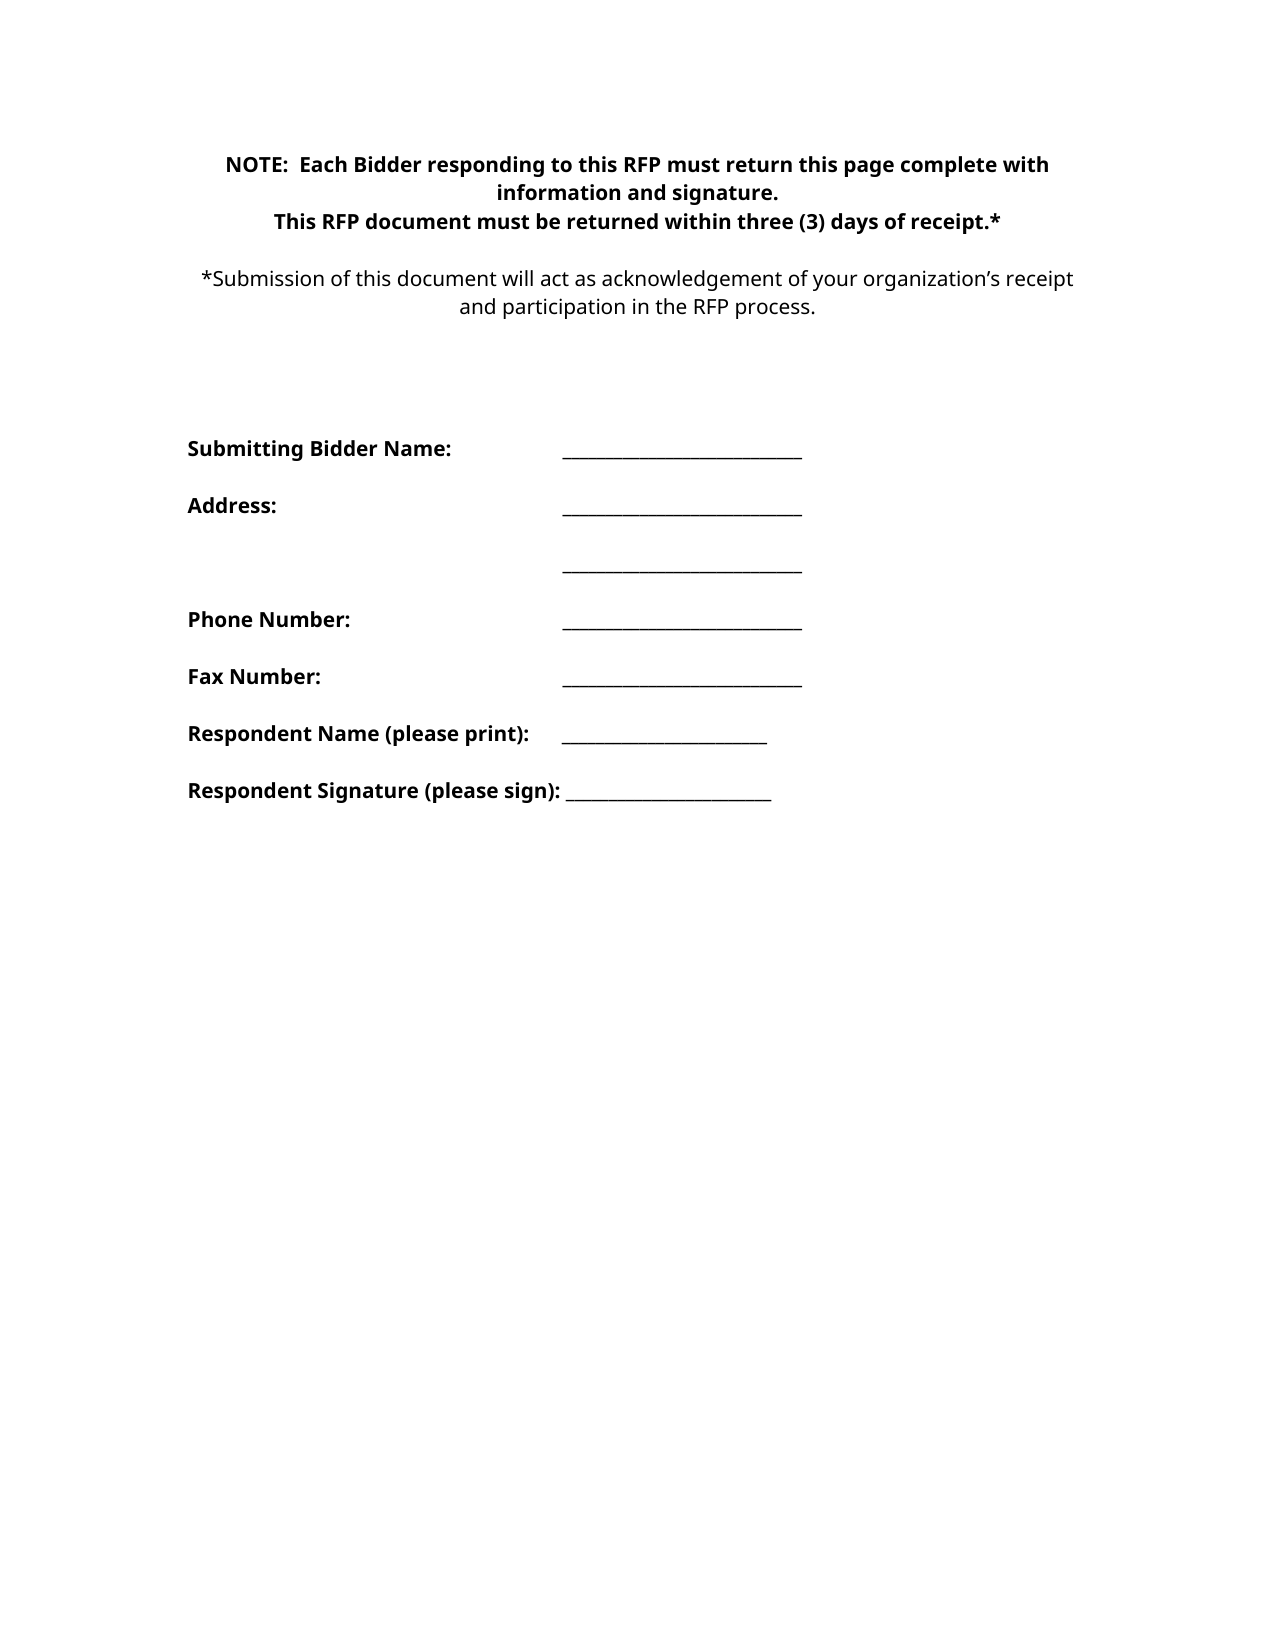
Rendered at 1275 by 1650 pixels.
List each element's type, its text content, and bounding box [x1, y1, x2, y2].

text Respondent Name (please print): ________________________ [187, 719, 1087, 747]
text *Submission of this document will act as acknowledgement of your organization’s receipt and participation in the RFP process. [187, 264, 1087, 321]
text Phone Number: ____________________________ [187, 605, 1087, 634]
text Submitting Bidder Name: ____________________________ [187, 434, 1087, 463]
text Address: ____________________________ [187, 491, 1087, 520]
text Respondent Signature (please sign): ________________________ [187, 776, 1087, 804]
text ____________________________ [187, 548, 1087, 577]
text This RFP document must be returned within three (3) days of receipt.* [187, 207, 1087, 235]
text Fax Number: ____________________________ [187, 662, 1087, 691]
text NOTE: Each Bidder responding to this RFP must return this page complete with information and signature. [187, 150, 1087, 207]
